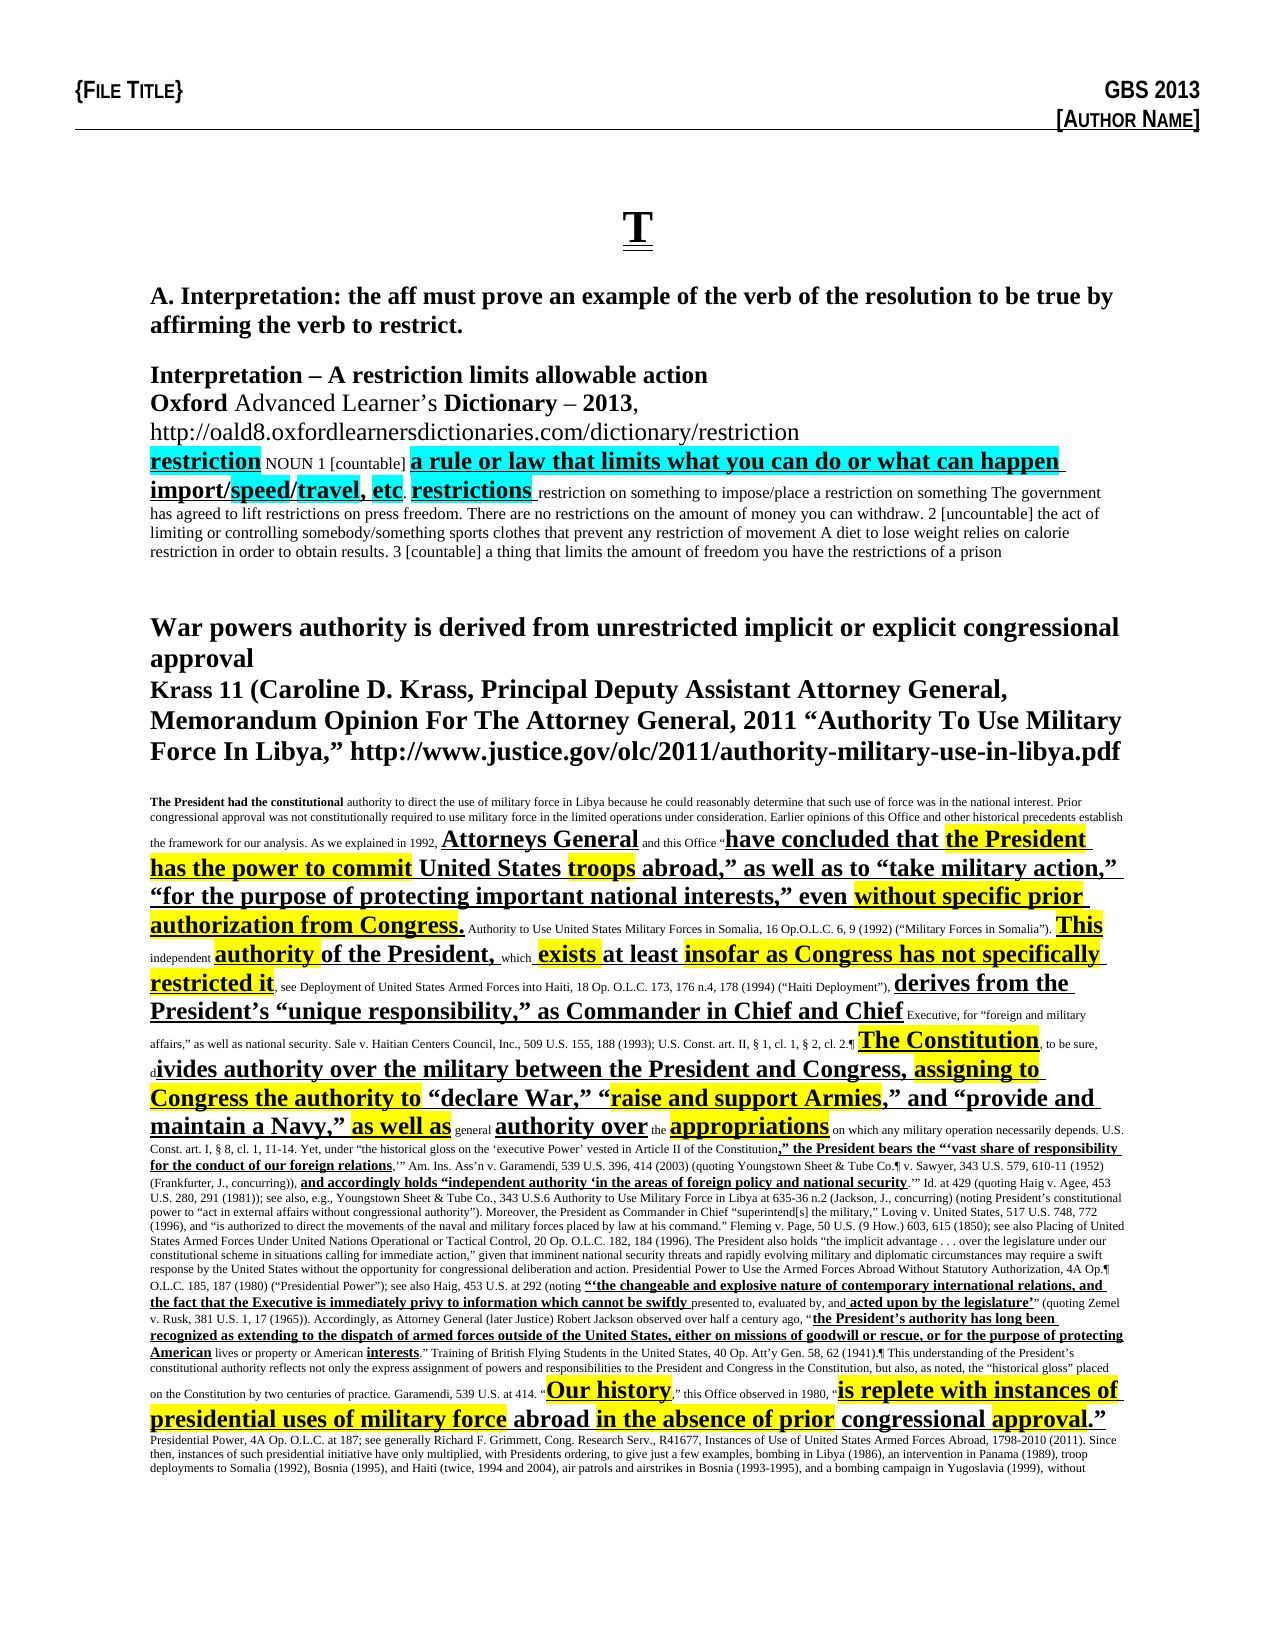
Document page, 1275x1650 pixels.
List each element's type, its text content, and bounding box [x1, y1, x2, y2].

subtitle T [150, 200, 1125, 253]
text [150, 795, 1125, 1476]
text A. Interpretation: the aff must prove an example of the verb of the resolution to be true by affirming the verb to restrict. [150, 281, 1125, 339]
text Krass 11 (Caroline D. Krass, Principal Deputy Assistant Attorney General, Memorandum Opinion For The Attorney General, 2011 “Authority To Use Military Force In Libya,” http://www.justice.gov/olc/2011/authority-military-use-in-libya.pdf [150, 673, 1125, 766]
subtitle War powers authority is derived from unrestricted implicit or explicit congressional approval [150, 611, 1125, 673]
text Interpretation – A restriction limits allowable action [150, 360, 1125, 388]
text Oxford Advanced Learner’s Dictionary – 2013, http://oald8.oxfordlearnersdictionaries.com/dictionary/restriction [150, 388, 1125, 446]
text restriction NOUN 1 [countable] a rule or law that limits what you can do or what can happen import/speed/travel, etc. restrictions restriction on something to impose/place a restriction on something The government has agreed to lift restrictions on press freedom. There are no restrictions on the amount of money you can withdraw. 2 [uncountable] the act of limiting or controlling somebody/something sports clothes that prevent any restriction of movement A diet to lose weight relies on calorie restriction in order to obtain results. 3 [countable] a thing that limits the amount of freedom you have the restrictions of a prison [150, 446, 1125, 561]
